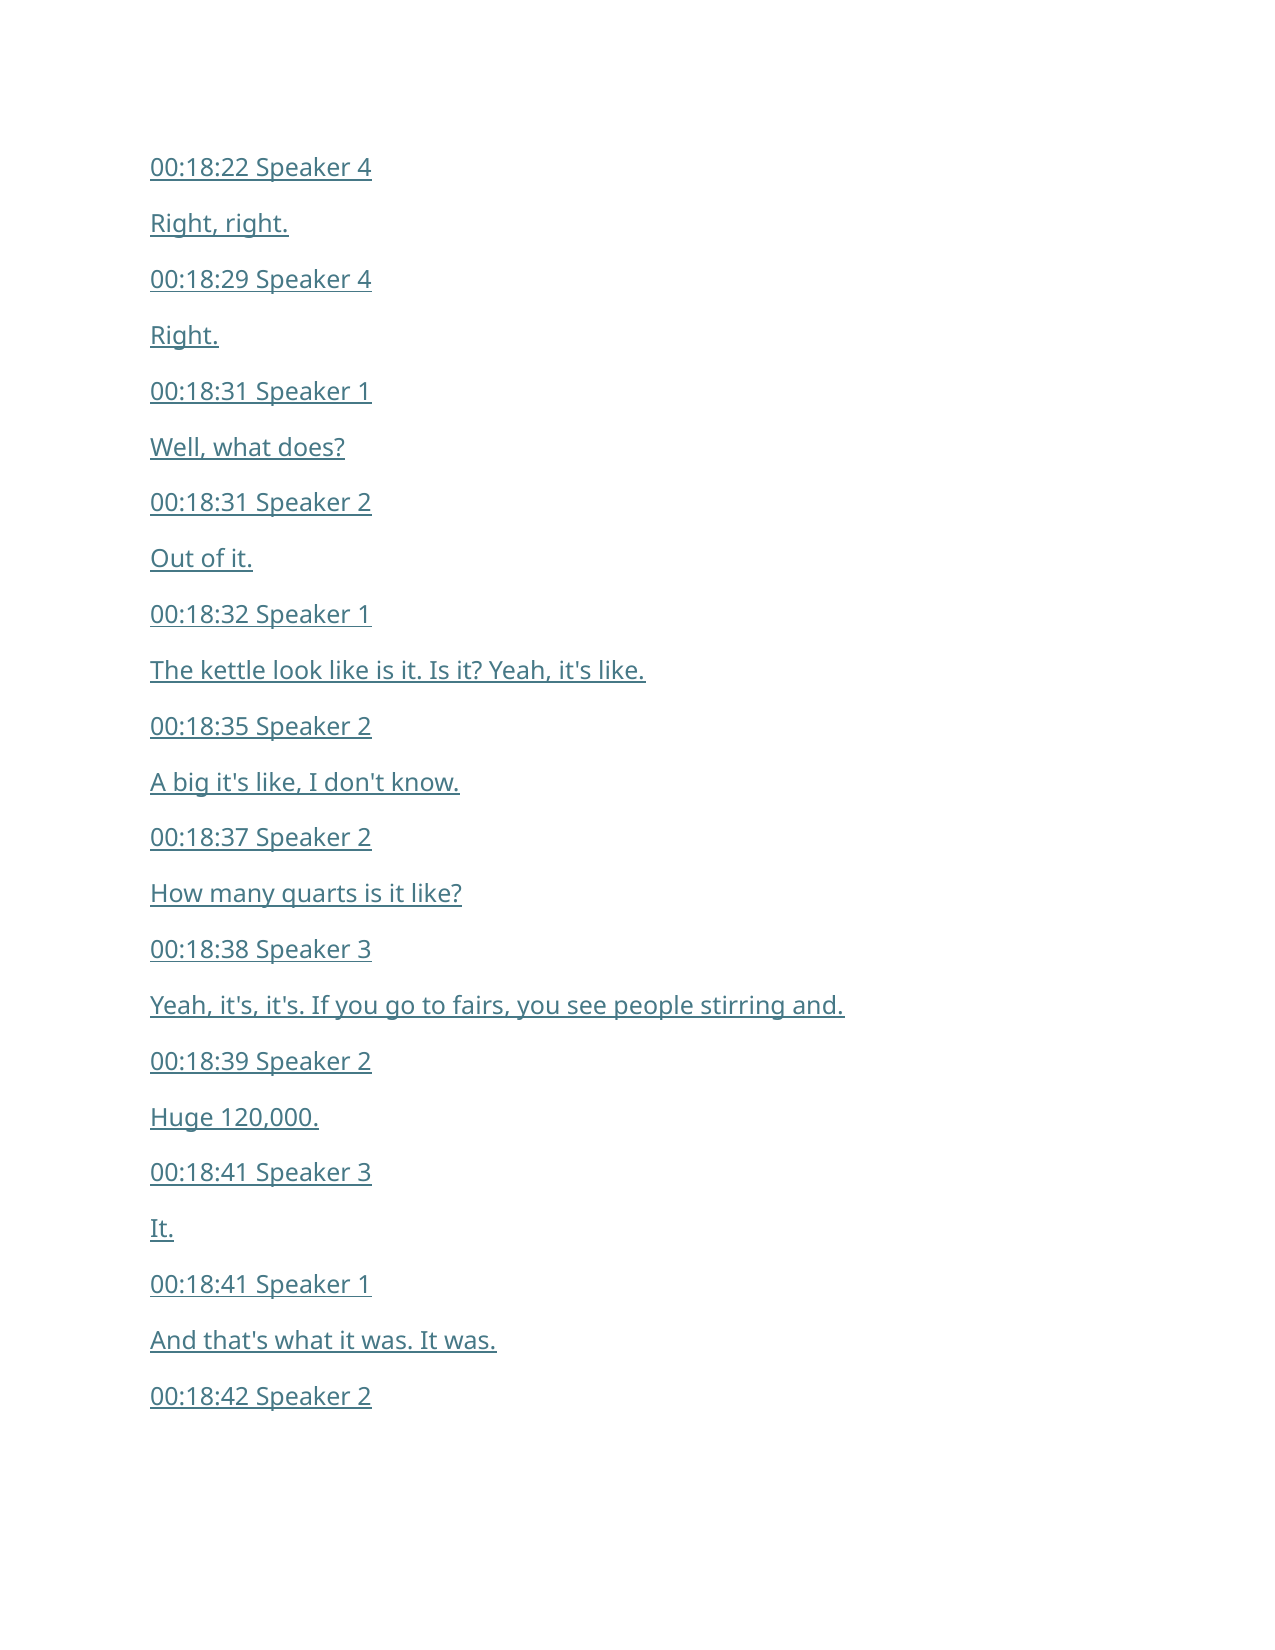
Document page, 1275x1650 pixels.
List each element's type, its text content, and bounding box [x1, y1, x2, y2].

text And that's what it was. It was. [150, 1322, 1125, 1357]
text 00:18:41 Speaker 3 [150, 1155, 1125, 1189]
text 00:18:37 Speaker 2 [150, 820, 1125, 854]
text The kettle look like is it. Is it? Yeah, it's like. [150, 652, 1125, 687]
text 00:18:42 Speaker 2 [150, 1378, 1125, 1412]
text It. [150, 1211, 1125, 1245]
text Huge 120,000. [150, 1099, 1125, 1133]
text 00:18:35 Speaker 2 [150, 708, 1125, 742]
text 00:18:41 Speaker 1 [150, 1267, 1125, 1301]
text Out of it. [150, 541, 1125, 575]
text A big it's like, I don't know. [150, 764, 1125, 798]
text 00:18:31 Speaker 1 [150, 373, 1125, 407]
text 00:18:38 Speaker 3 [150, 932, 1125, 966]
text 00:18:32 Speaker 1 [150, 597, 1125, 631]
text Right. [150, 317, 1125, 352]
text How many quarts is it like? [150, 876, 1125, 910]
text 00:18:29 Speaker 4 [150, 262, 1125, 296]
text 00:18:22 Speaker 4 [150, 150, 1125, 184]
text Right, right. [150, 206, 1125, 240]
text 00:18:31 Speaker 2 [150, 485, 1125, 519]
text 00:18:39 Speaker 2 [150, 1043, 1125, 1077]
text Yeah, it's, it's. If you go to fairs, you see people stirring and. [150, 987, 1125, 1022]
text Well, what does? [150, 429, 1125, 463]
